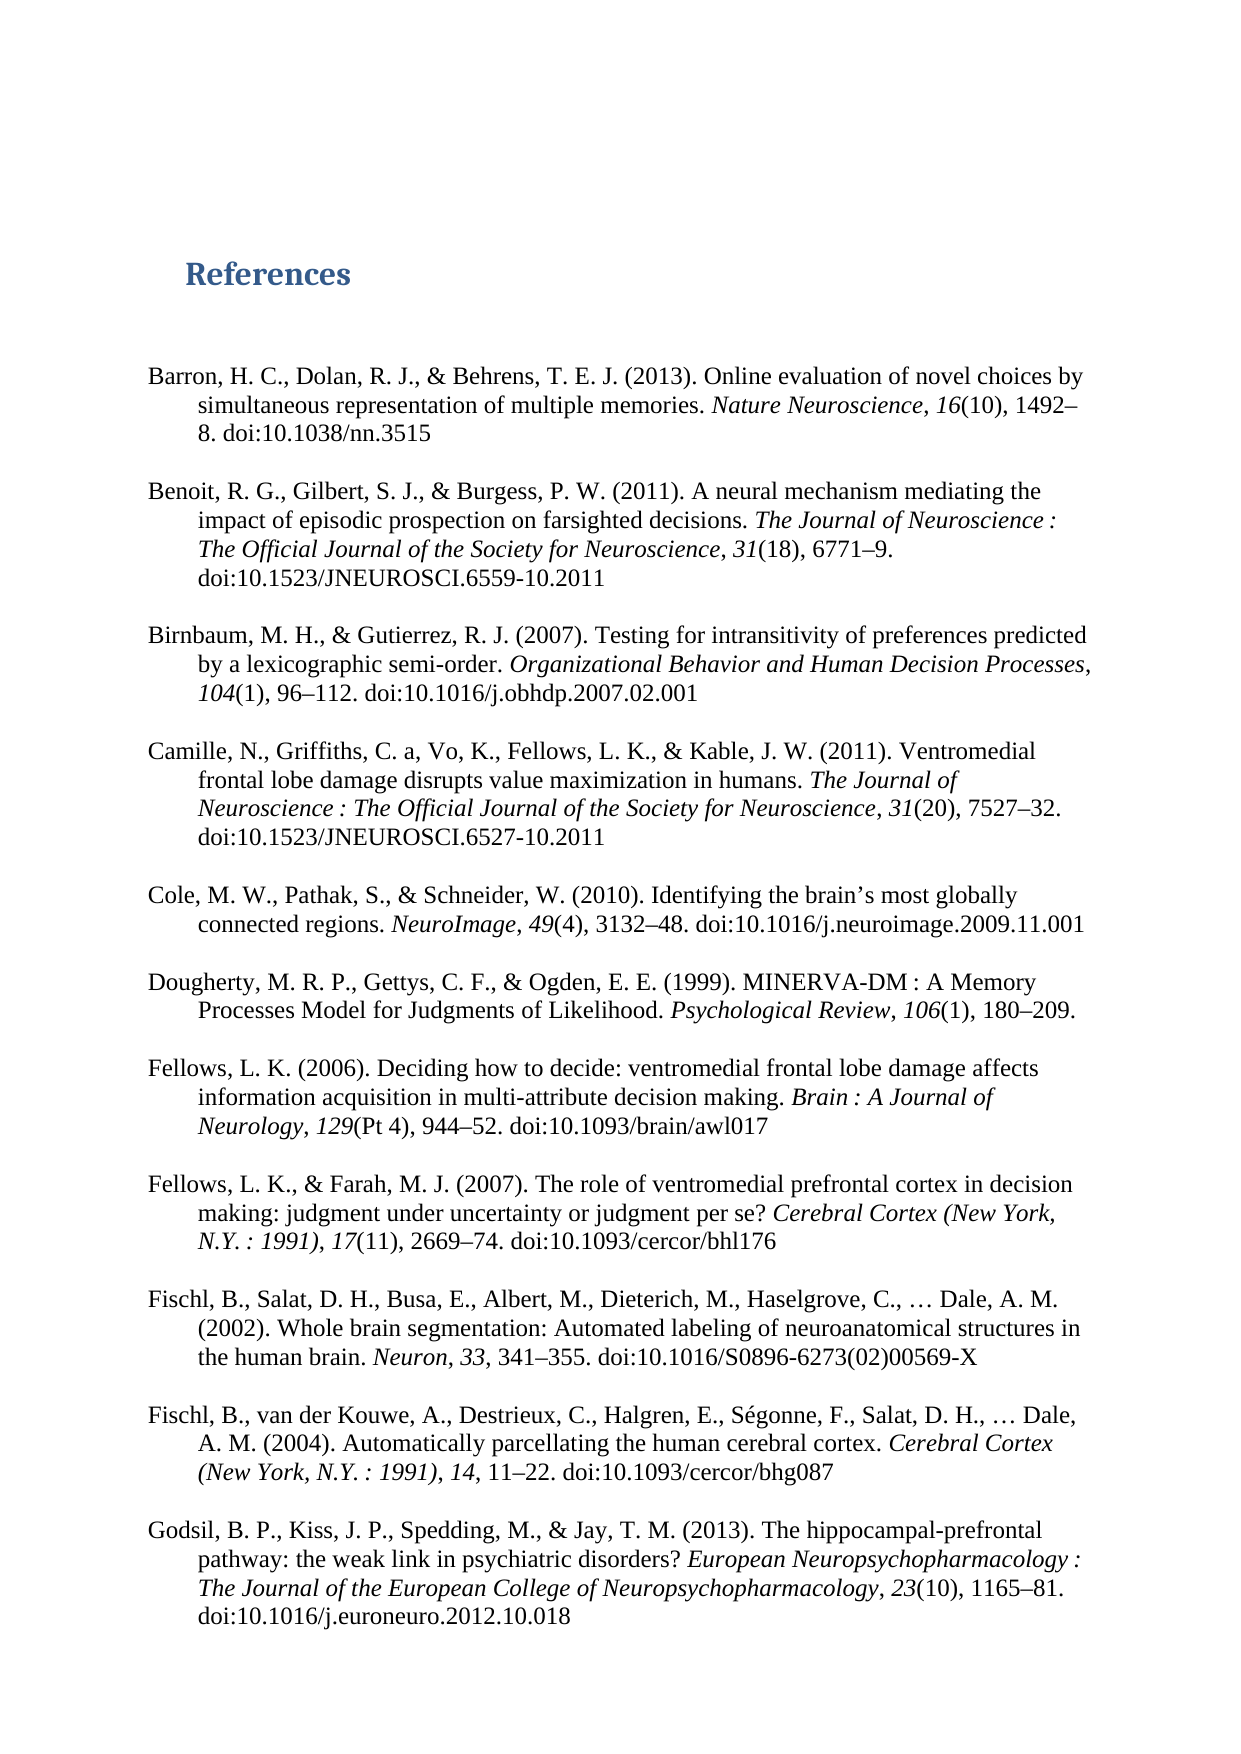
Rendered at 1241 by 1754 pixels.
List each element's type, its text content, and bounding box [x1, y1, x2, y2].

text Cole, M. W., Pathak, S., & Schneider, W. (2010). Identifying the brain’s most globally connected regions. NeuroImage, 49(4), 3132–48. doi:10.1016/j.neuroimage.2009.11.001 [148, 880, 1093, 938]
text Benoit, R. G., Gilbert, S. J., & Burgess, P. W. (2011). A neural mechanism mediating the impact of episodic prospection on farsighted decisions. The Journal of Neuroscience : The Official Journal of the Society for Neuroscience, 31(18), 6771–9. doi:10.1523/JNEUROSCI.6559-10.2011 [148, 476, 1093, 591]
text Birnbaum, M. H., & Gutierrez, R. J. (2007). Testing for intransitivity of preferences predicted by a lexicographic semi-order. Organizational Behavior and Human Decision Processes, 104(1), 96–112. doi:10.1016/j.obhdp.2007.02.001 [148, 621, 1093, 707]
text Camille, N., Griffiths, C. a, Vo, K., Fellows, L. K., & Kable, J. W. (2011). Ventromedial frontal lobe damage disrupts value maximization in humans. The Journal of Neuroscience : The Official Journal of the Society for Neuroscience, 31(20), 7527–32. doi:10.1523/JNEUROSCI.6527-10.2011 [148, 736, 1093, 851]
text Fellows, L. K. (2006). Deciding how to decide: ventromedial frontal lobe damage affects information acquisition in multi-attribute decision making. Brain : A Journal of Neurology, 129(Pt 4), 944–52. doi:10.1093/brain/awl017 [148, 1053, 1093, 1140]
subtitle References [148, 255, 1094, 293]
text Godsil, B. P., Kiss, J. P., Spedding, M., & Jay, T. M. (2013). The hippocampal-prefrontal pathway: the weak link in psychiatric disorders? European Neuropsychopharmacology : The Journal of the European College of Neuropsychopharmacology, 23(10), 1165–81. doi:10.1016/j.euroneuro.2012.10.018 [148, 1515, 1093, 1630]
text Fischl, B., van der Kouwe, A., Destrieux, C., Halgren, E., Ségonne, F., Salat, D. H., … Dale, A. M. (2004). Automatically parcellating the human cerebral cortex. Cerebral Cortex (New York, N.Y. : 1991), 14, 11–22. doi:10.1093/cercor/bhg087 [148, 1400, 1093, 1486]
text Barron, H. C., Dolan, R. J., & Behrens, T. E. J. (2013). Online evaluation of novel choices by simultaneous representation of multiple memories. Nature Neuroscience, 16(10), 1492–8. doi:10.1038/nn.3515 [148, 361, 1093, 447]
text Dougherty, M. R. P., Gettys, C. F., & Ogden, E. E. (1999). MINERVA-DM : A Memory Processes Model for Judgments of Likelihood. Psychological Review, 106(1), 180–209. [148, 967, 1093, 1024]
text Fellows, L. K., & Farah, M. J. (2007). The role of ventromedial prefrontal cortex in decision making: judgment under uncertainty or judgment per se? Cerebral Cortex (New York, N.Y. : 1991), 17(11), 2669–74. doi:10.1093/cercor/bhl176 [148, 1169, 1093, 1255]
text Fischl, B., Salat, D. H., Busa, E., Albert, M., Dieterich, M., Haselgrove, C., … Dale, A. M. (2002). Whole brain segmentation: Automated labeling of neuroanatomical structures in the human brain. Neuron, 33, 341–355. doi:10.1016/S0896-6273(02)00569-X [148, 1284, 1093, 1371]
